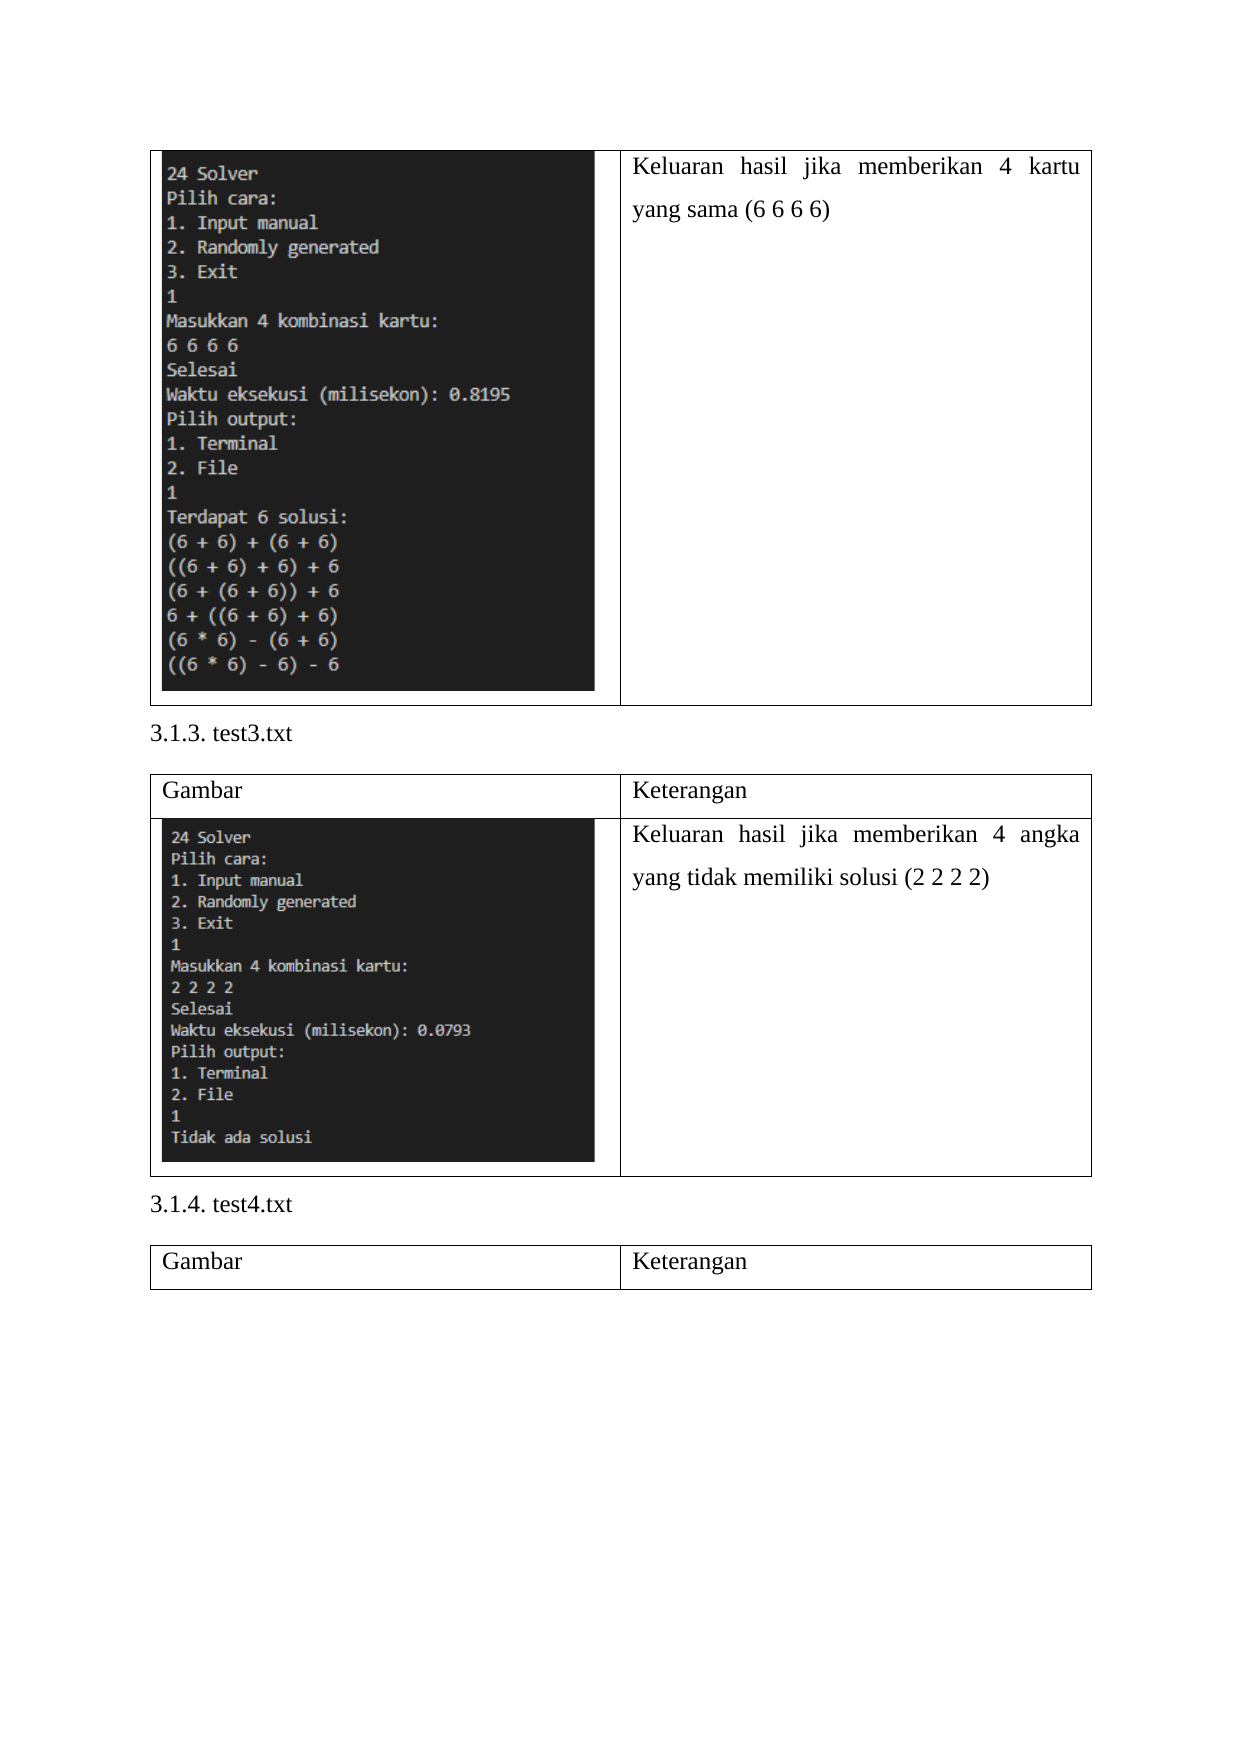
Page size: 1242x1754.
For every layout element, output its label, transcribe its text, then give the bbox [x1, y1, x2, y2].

subtitle 3.1.3. test3.txt [150, 718, 1092, 747]
table_header Gambar [151, 775, 620, 818]
table_header Keterangan [621, 775, 1091, 818]
picture [161, 151, 595, 691]
table_cell [151, 151, 620, 704]
picture [161, 818, 595, 1162]
table_cell Keluaran hasil jika memberikan 4 kartu yang sama (6 6 6 6) [621, 151, 1091, 704]
table_cell Keluaran hasil jika memberikan 4 angka yang tidak memiliki solusi (2 2 2 2) [621, 819, 1091, 1176]
table_header Gambar [151, 1246, 620, 1289]
subtitle 3.1.4. test4.txt [150, 1189, 1092, 1218]
table_header Keterangan [621, 1246, 1091, 1289]
table_cell [151, 819, 620, 1176]
